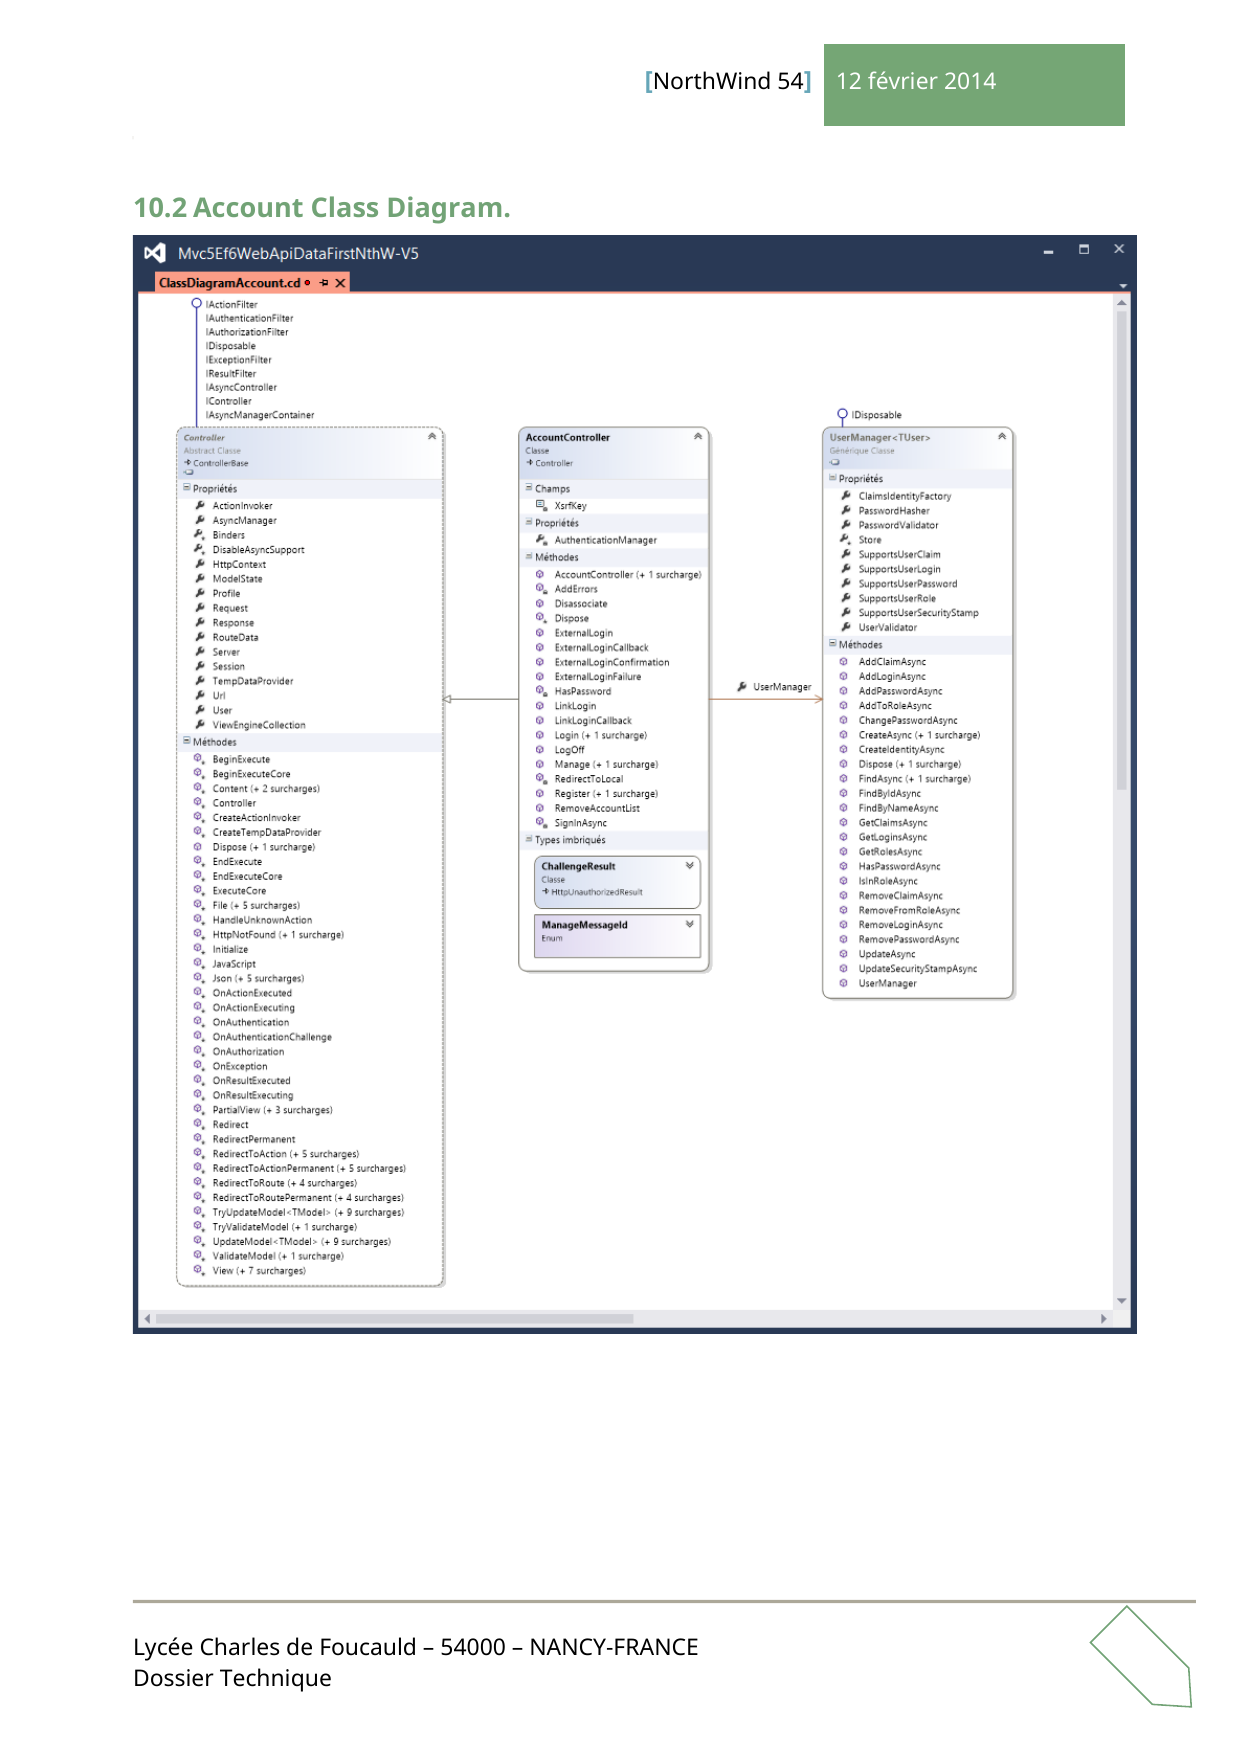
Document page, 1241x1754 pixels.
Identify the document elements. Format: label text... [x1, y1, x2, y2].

subtitle Account Class Diagram. [133, 188, 1137, 225]
picture [132, 235, 1137, 1334]
